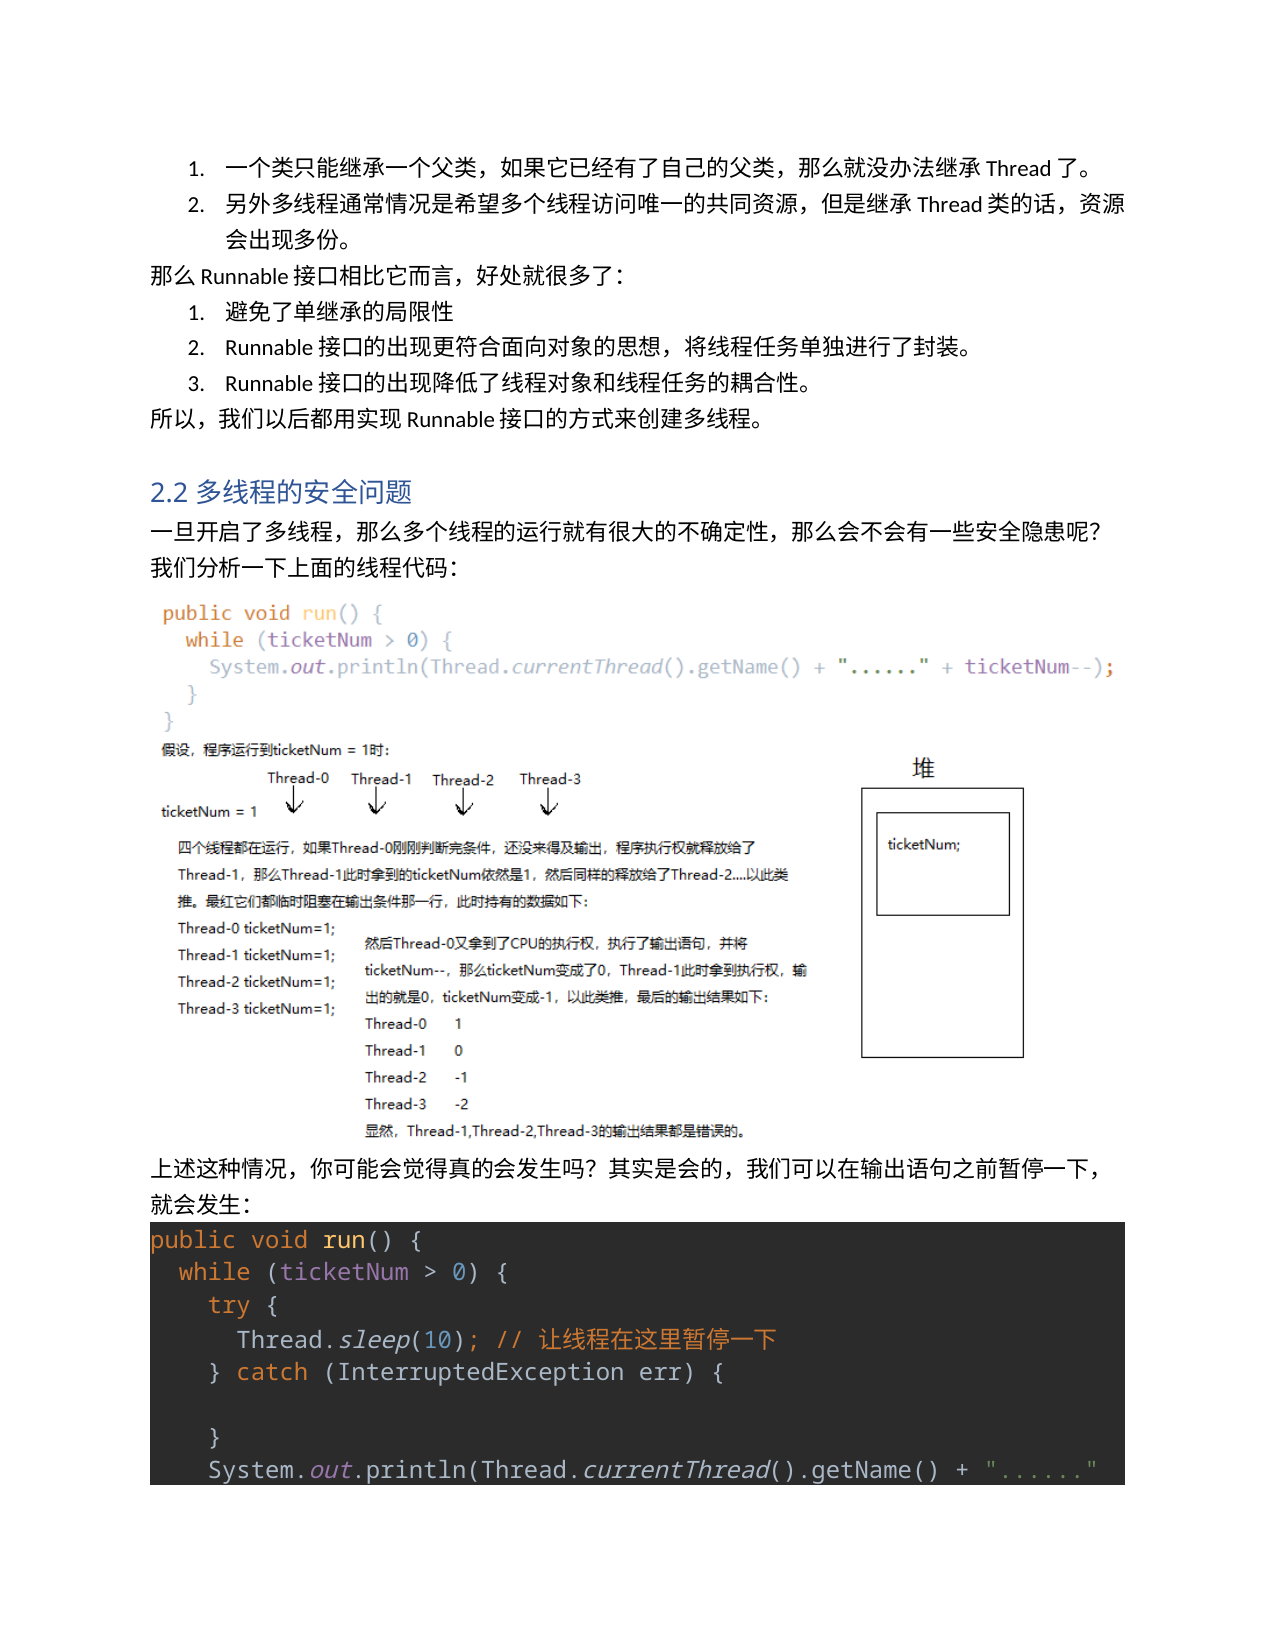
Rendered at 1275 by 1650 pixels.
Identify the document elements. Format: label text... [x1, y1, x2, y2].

text 上述这种情况，你可能会觉得真的会发生吗？其实是会的，我们可以在输出语句之前暂停一下，就会发生： [150, 1151, 1125, 1220]
list Runnable接口的出现更符合面向对象的思想，将线程任务单独进行了封装。 [187, 329, 1125, 362]
picture [150, 585, 1124, 1149]
list Runnable接口的出现降低了线程对象和线程任务的耦合性。 [187, 365, 1125, 398]
text 我们分析一下上面的线程代码： [150, 549, 1125, 583]
list 另外多线程通常情况是希望多个线程访问唯一的共同资源，但是继承Thread类的话，资源会出现多份。 [187, 186, 1125, 255]
text 一旦开启了多线程，那么多个线程的运行就有很大的不确定性，那么会不会有一些安全隐患呢？ [150, 513, 1125, 547]
list 一个类只能继承一个父类，如果它已经有了自己的父类，那么就没办法继承Thread了。 [187, 150, 1125, 183]
text 所以，我们以后都用实现Runnable接口的方式来创建多线程。 [150, 401, 1125, 434]
subtitle 2.2 多线程的安全问题 [150, 471, 1125, 510]
text 那么Runnable接口相比它而言，好处就很多了： [150, 257, 1125, 291]
list 避免了单继承的局限性 [187, 293, 1125, 327]
